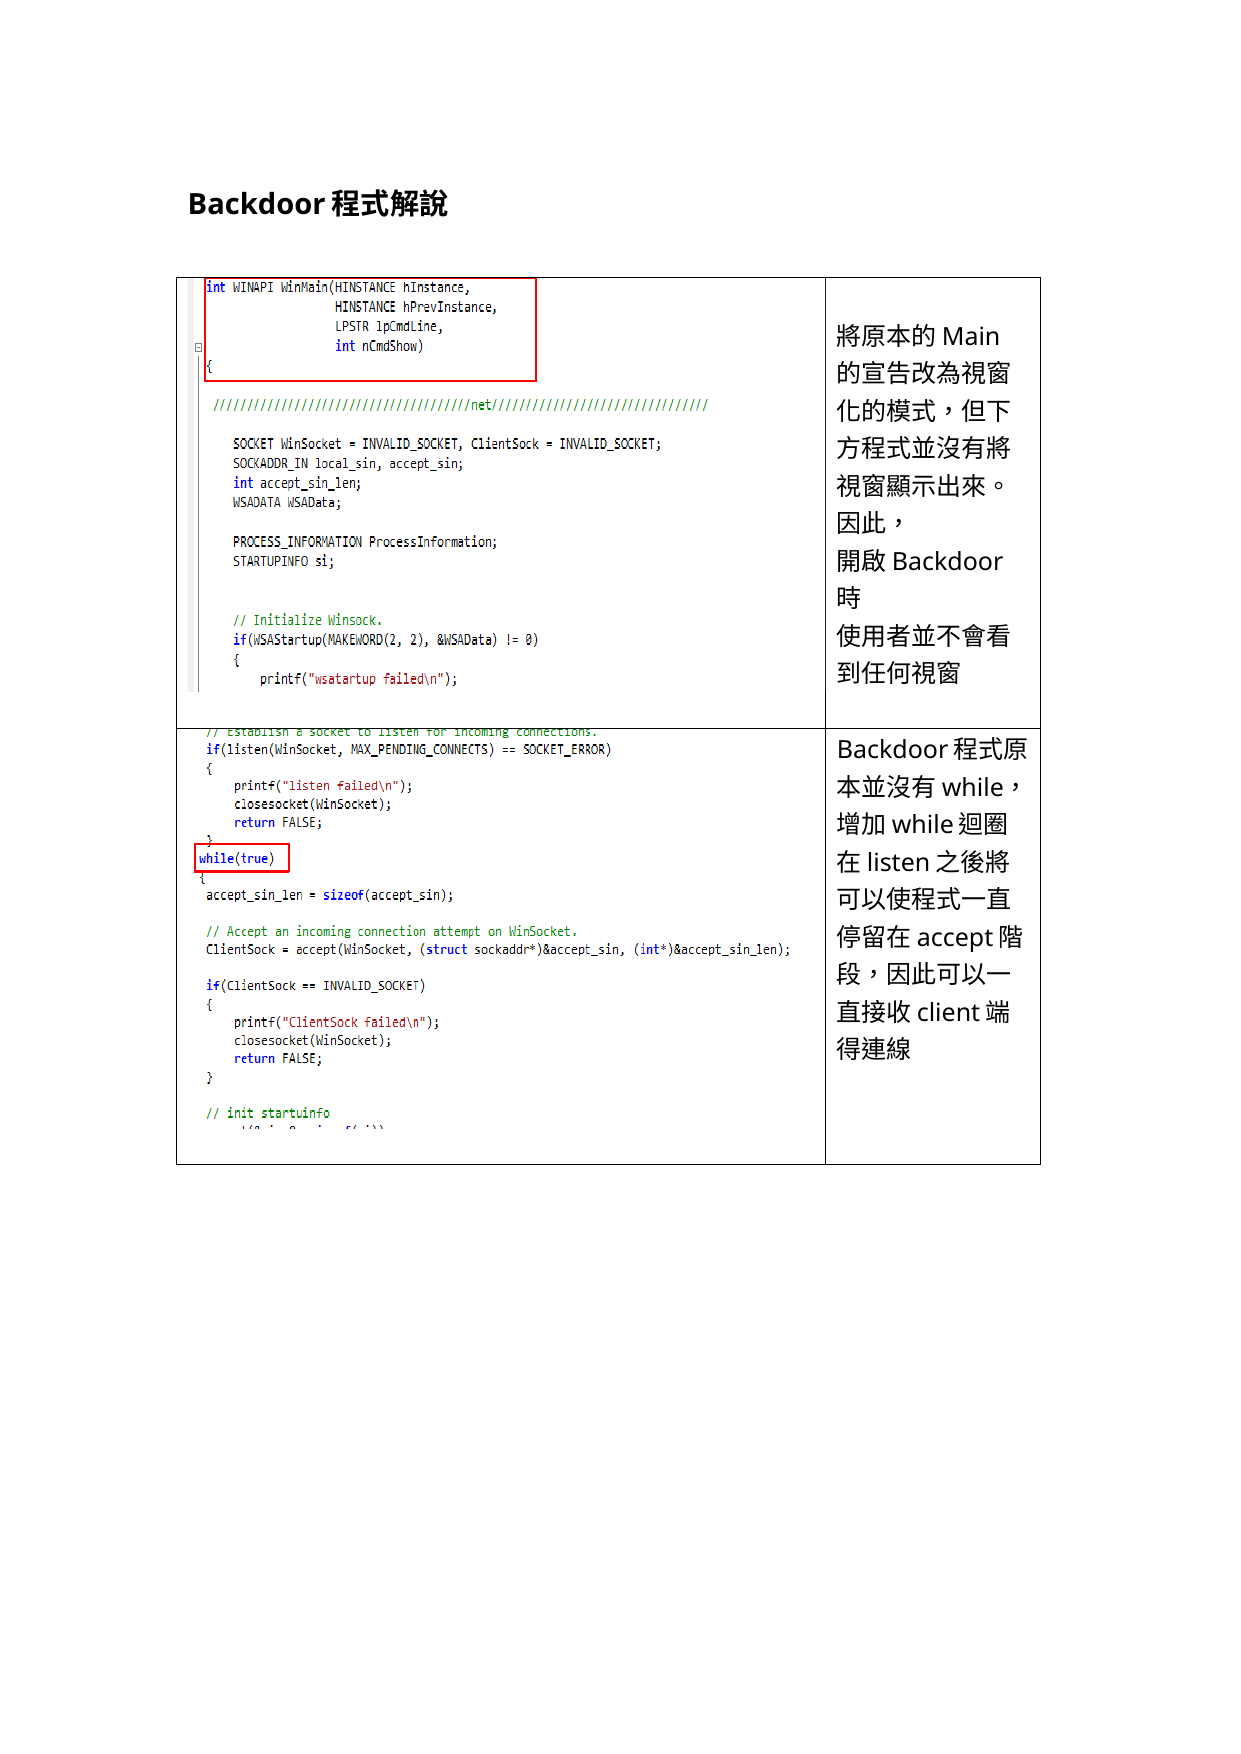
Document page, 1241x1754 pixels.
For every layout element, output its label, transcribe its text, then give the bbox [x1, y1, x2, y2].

picture [187, 729, 815, 1129]
picture [187, 278, 826, 692]
table_cell [177, 729, 825, 1163]
table_header [177, 278, 825, 728]
table_header 將原本的Main的宣告改為視窗化的模式，但下方程式並沒有將視窗顯示出來。 因此， 開啟Backdoor時 使用者並不會看到任何視窗 [826, 278, 1040, 728]
table_cell Backdoor程式原本並沒有while，增加while迴圈在listen之後將可以使程式一直停留在accept階段，因此可以一直接收client端得連線 [826, 729, 1040, 1163]
text Backdoor程式解說 [187, 164, 1053, 239]
